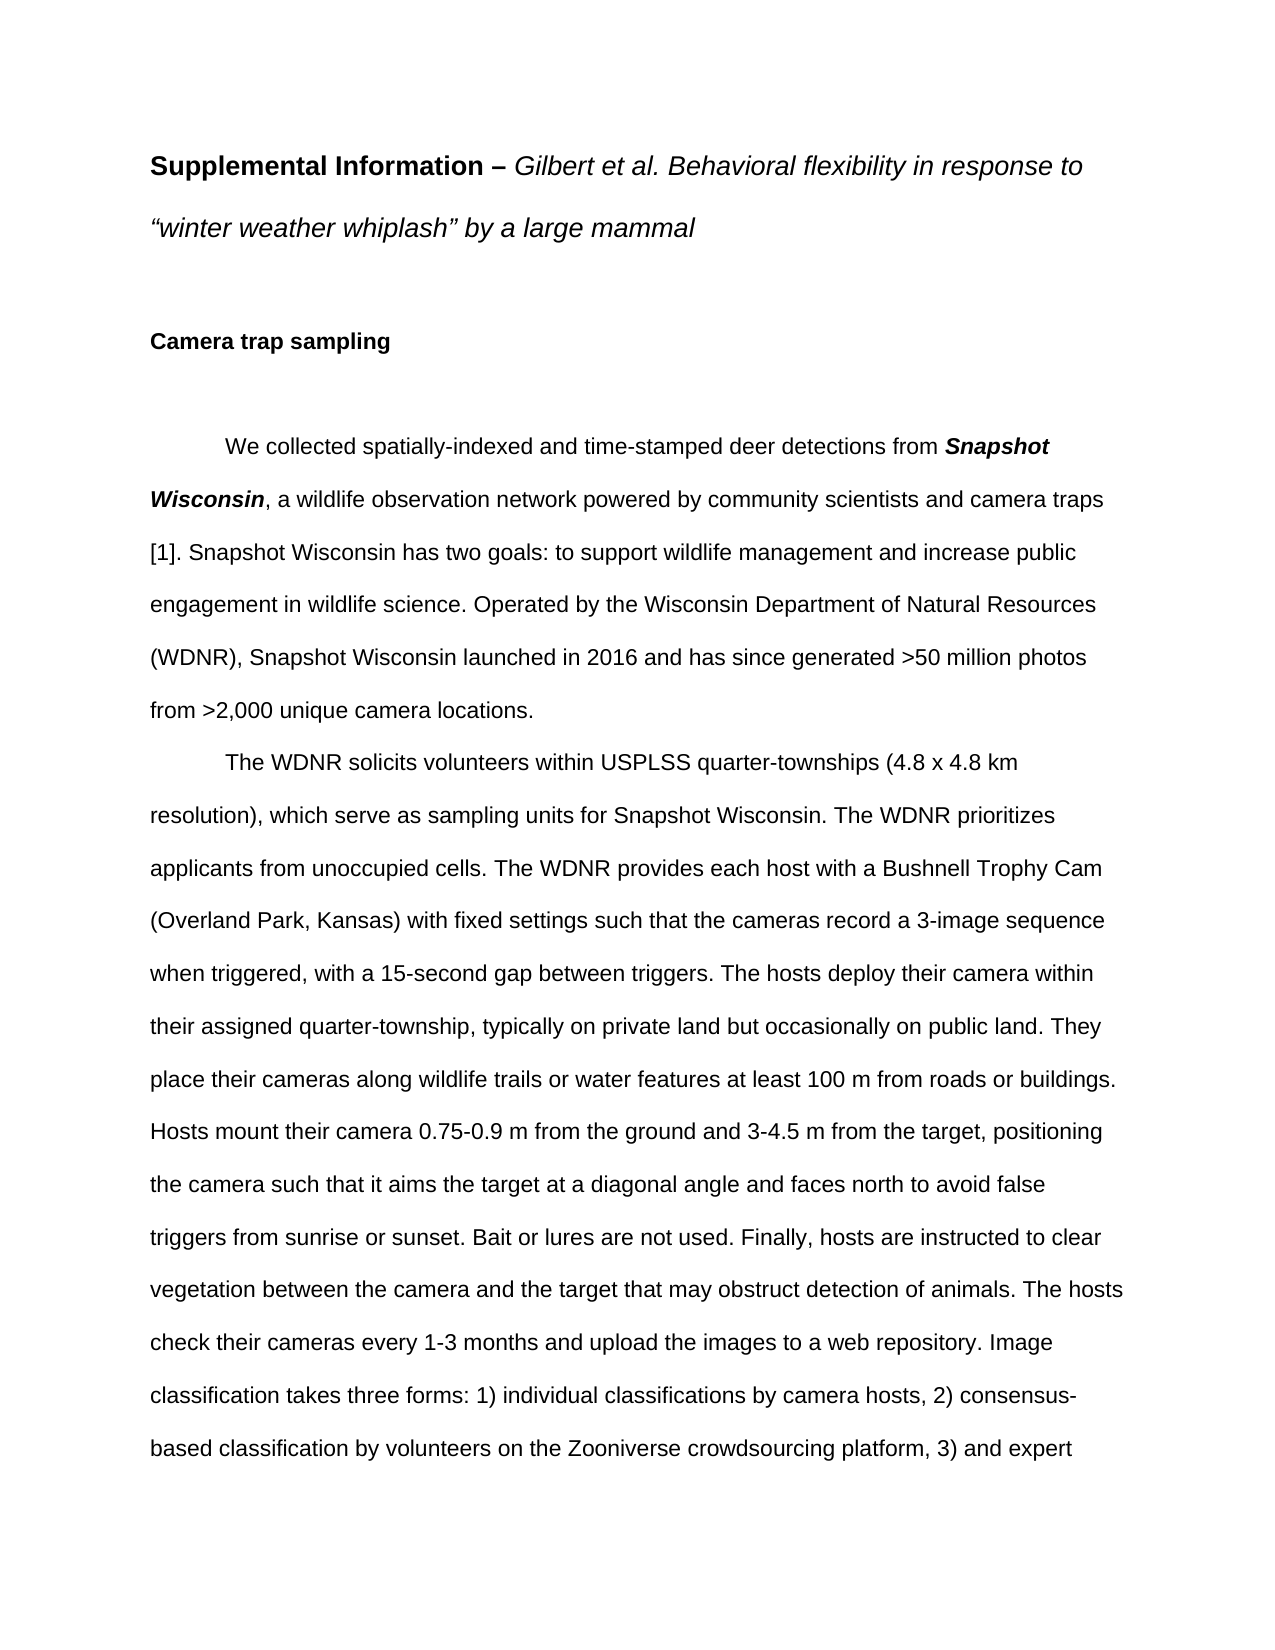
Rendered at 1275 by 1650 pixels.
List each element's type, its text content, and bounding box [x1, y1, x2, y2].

text We collected spatially-indexed and time-stamped deer detections from Snapshot Wisconsin, a wildlife observation network powered by community scientists and camera traps [1]. Snapshot Wisconsin has two goals: to support wildlife management and increase public engagement in wildlife science. Operated by the Wisconsin Department of Natural Resources (WDNR), Snapshot Wisconsin launched in 2016 and has since generated >50 million photos from >2,000 unique camera locations. [150, 433, 1125, 723]
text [150, 749, 1125, 1461]
text Camera trap sampling [150, 328, 1125, 354]
text Supplemental Information – Gilbert et al. Behavioral flexibility in response to “winter weather whiplash” by a large mammal [150, 150, 1125, 244]
